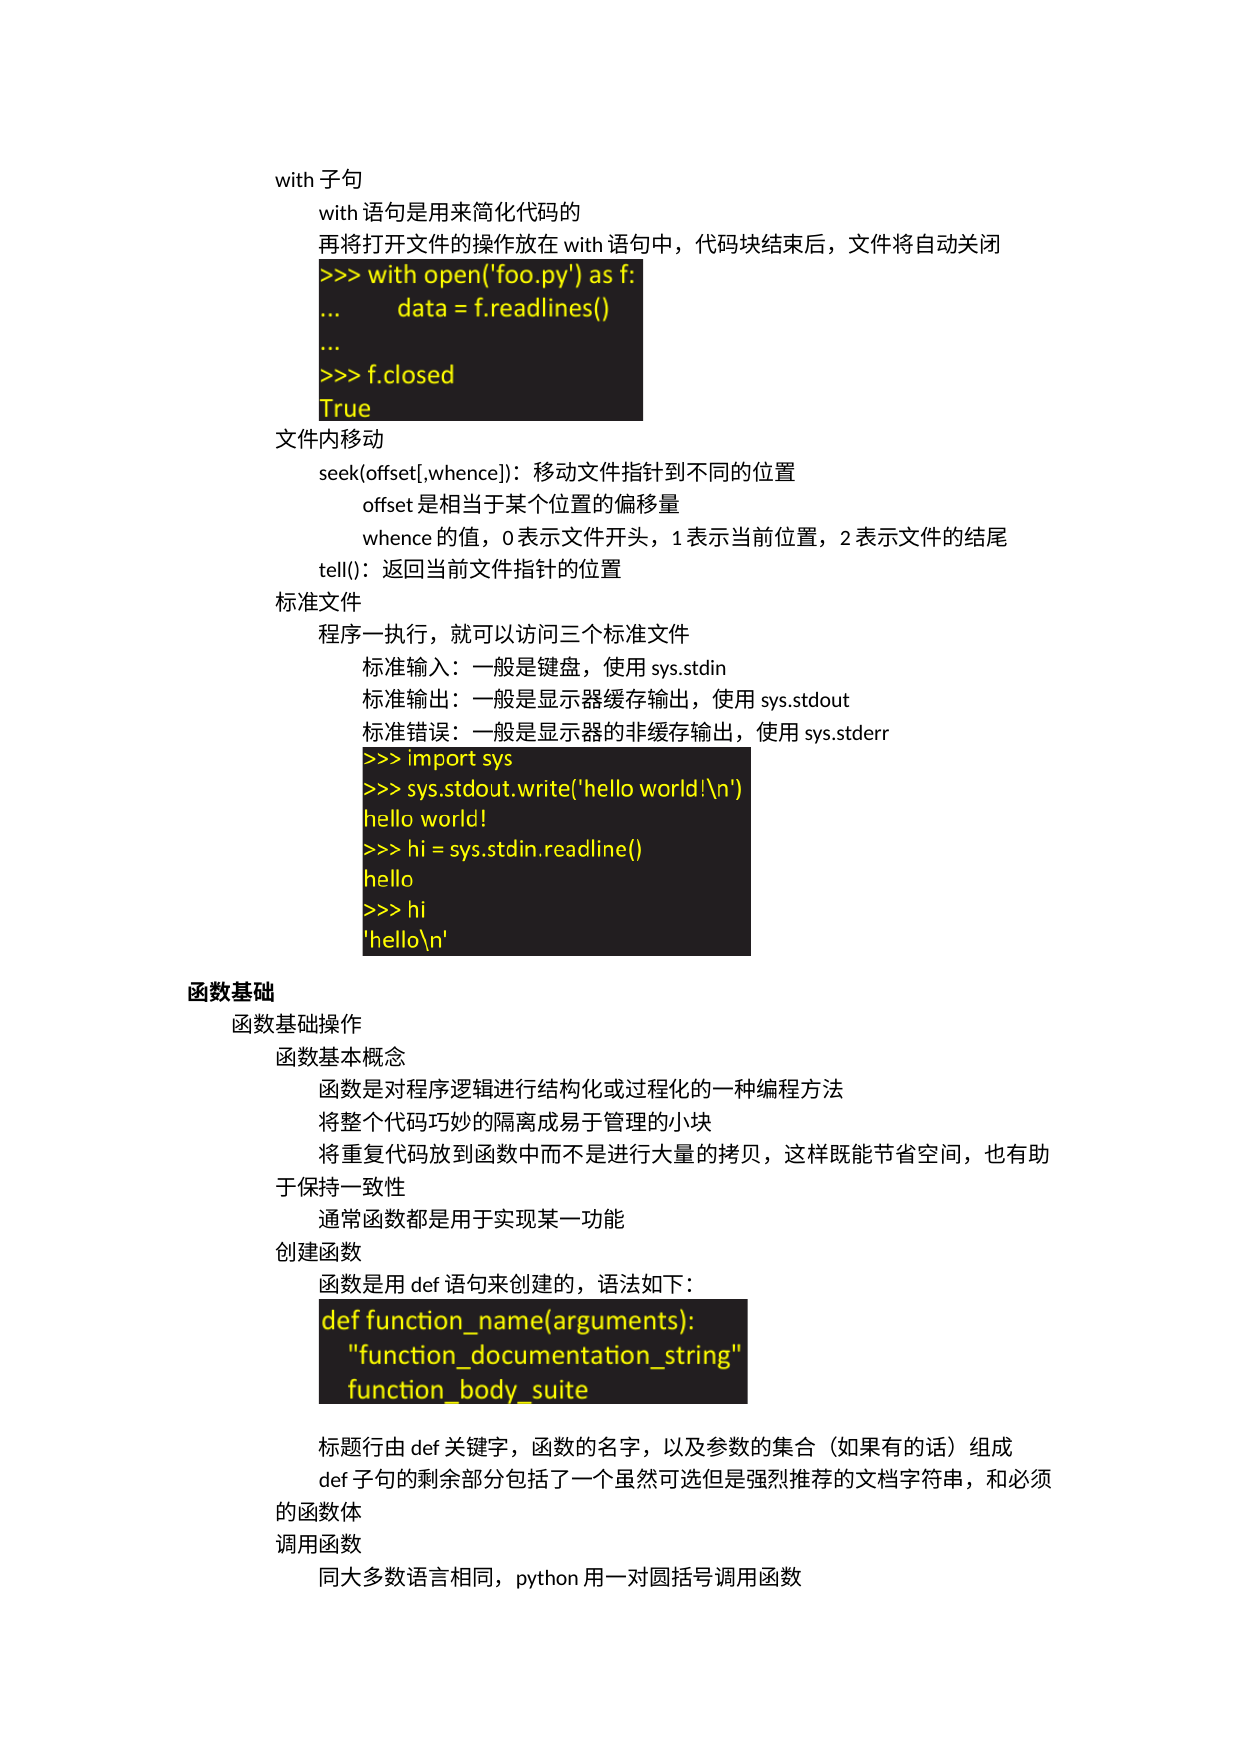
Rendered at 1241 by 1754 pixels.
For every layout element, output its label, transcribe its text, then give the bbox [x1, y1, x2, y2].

text offset是相当于某个位置的偏移量 [319, 487, 1053, 519]
picture [362, 747, 751, 956]
text 再将打开文件的操作放在with语句中，代码块结束后，文件将自动关闭 [275, 227, 1053, 259]
text tell()：返回当前文件指针的位置 [275, 552, 1053, 584]
text 函数基本概念 [231, 1039, 1053, 1072]
text 程序一执行，就可以访问三个标准文件 [275, 617, 1053, 649]
text 函数是对程序逻辑进行结构化或过程化的一种编程方法 [275, 1072, 1053, 1104]
picture [318, 1299, 748, 1404]
text whence的值，0表示文件开头，1表示当前位置，2表示文件的结尾 [319, 519, 1053, 552]
text 标准输出：一般是显示器缓存输出，使用sys.stdout [319, 682, 1053, 714]
text 标准文件 [231, 584, 1053, 617]
text seek(offset[,whence])：移动文件指针到不同的位置 [275, 454, 1053, 487]
text 将整个代码巧妙的隔离成易于管理的小块 [275, 1104, 1053, 1137]
text with语句是用来简化代码的 [275, 194, 1053, 227]
text 创建函数 [231, 1234, 1053, 1267]
text 函数基础操作 [187, 1007, 1053, 1039]
text 文件内移动 [231, 422, 1053, 454]
text 调用函数 [231, 1527, 1053, 1559]
text 将重复代码放到函数中而不是进行大量的拷贝，这样既能节省空间，也有助于保持一致性 [275, 1137, 1053, 1202]
text 标准错误：一般是显示器的非缓存输出，使用sys.stderr [319, 714, 1053, 747]
text 标题行由def关键字，函数的名字，以及参数的集合（如果有的话）组成 [275, 1429, 1053, 1462]
text 函数是用def语句来创建的，语法如下： [275, 1267, 1053, 1299]
text with子句 [231, 162, 1053, 194]
text def子句的剩余部分包括了一个虽然可选但是强烈推荐的文档字符串，和必须的函数体 [275, 1462, 1053, 1527]
text 同大多数语言相同，python用一对圆括号调用函数 [275, 1559, 1053, 1592]
text 标准输入：一般是键盘，使用sys.stdin [319, 649, 1053, 682]
text 通常函数都是用于实现某一功能 [275, 1202, 1053, 1234]
picture [318, 259, 644, 421]
text 函数基础 [187, 974, 1053, 1007]
